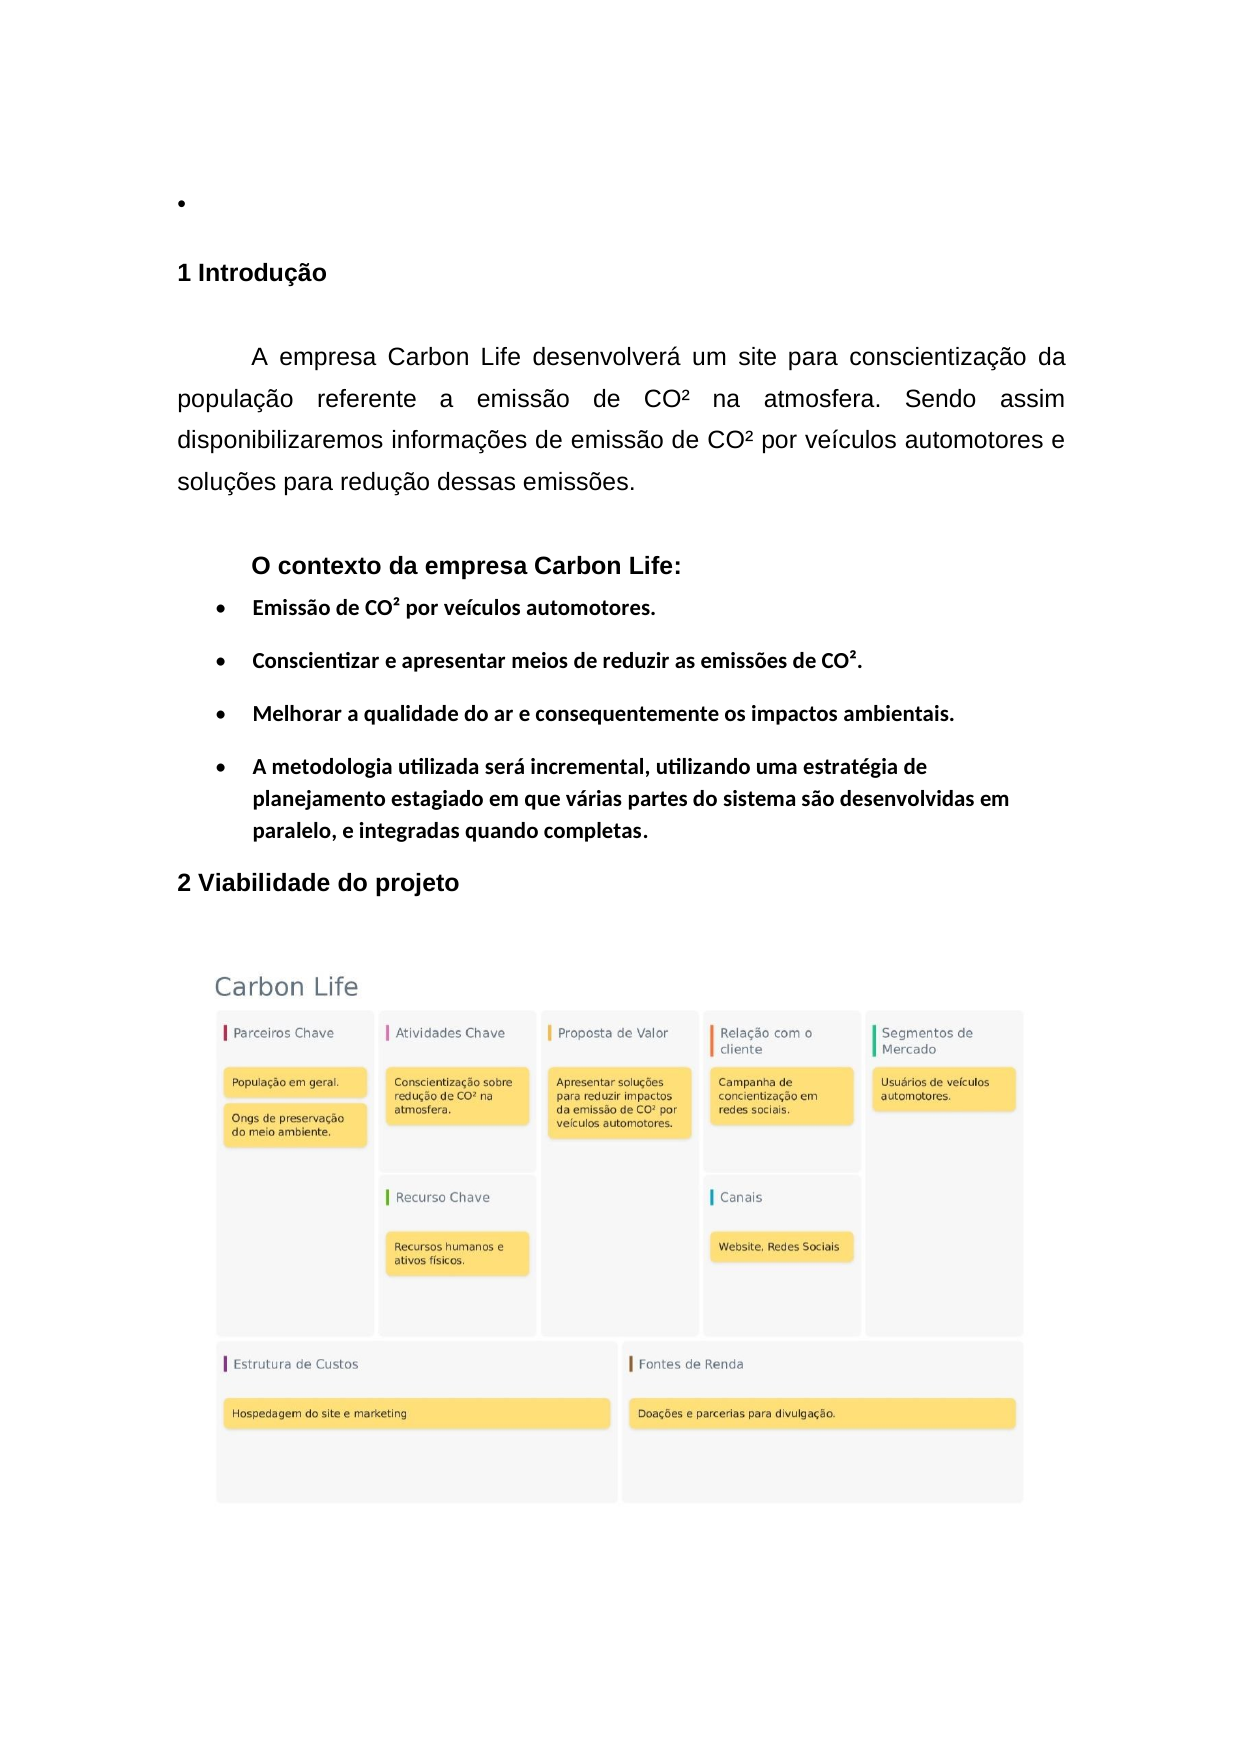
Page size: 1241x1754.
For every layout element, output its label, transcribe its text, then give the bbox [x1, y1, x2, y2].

text A empresa Carbon Life desenvolverá um site para conscientização da população referente a emissão de CO² na atmosfera. Sendo assim disponibilizaremos informações de emissão de CO² por veículos automotores e soluções para redução dessas emissões. [177, 342, 1065, 496]
text 1 Introdução [177, 258, 1154, 287]
text • A metodologia utilizada será incremental, utilizando uma estratégia de planejamento estagiado em que várias partes do sistema são desenvolvidas em paralelo, e integradas quando completas. [215, 752, 1013, 844]
text 2 Viabilidade do projeto [177, 868, 1154, 897]
text • Conscientizar e apresentar meios de reduzir as emissões de CO². [215, 646, 1154, 674]
text • [177, 188, 1154, 217]
text O contexto da empresa Carbon Life: • Emissão de CO² por veículos automotores. [215, 551, 689, 621]
picture [176, 933, 1063, 1560]
text • Melhorar a qualidade do ar e consequentemente os impactos ambientais. [215, 699, 1154, 727]
